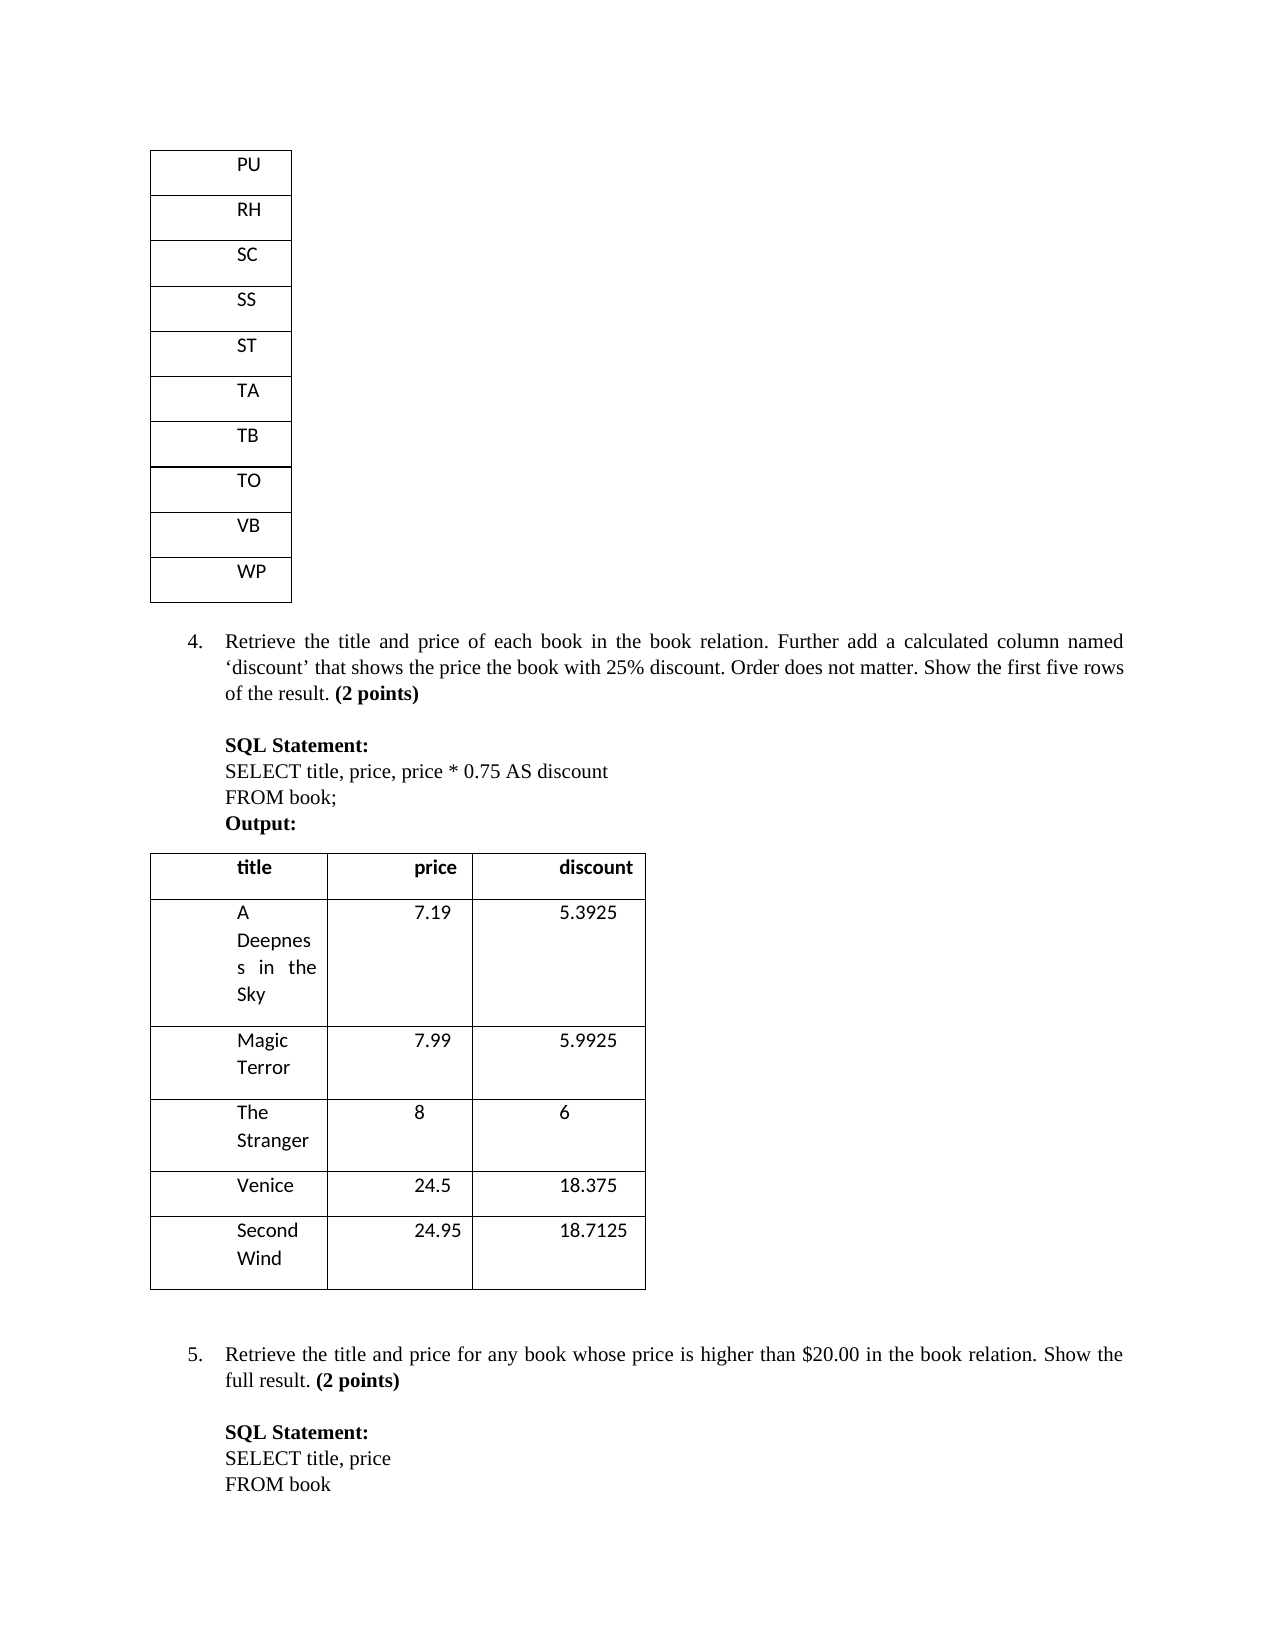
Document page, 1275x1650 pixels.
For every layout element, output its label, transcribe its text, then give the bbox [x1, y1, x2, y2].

list Output: [225, 811, 1125, 835]
table_cell TO [151, 468, 291, 512]
list Retrieve the title and price for any book whose price is higher than $20.00 in the book relation. Show the full result. (2 points) [187, 1342, 1125, 1392]
table_cell 7.99 [328, 1027, 472, 1098]
table_cell SC [151, 241, 291, 286]
list SQL Statement: [225, 733, 1125, 757]
list SELECT title, price [225, 1446, 1125, 1469]
table_cell 8 [328, 1100, 472, 1171]
table_cell 7.19 [328, 900, 472, 1026]
table_header price [328, 854, 472, 898]
table_header discount [473, 854, 645, 898]
table_cell 18.7125 [473, 1217, 645, 1289]
table_cell Venice [151, 1172, 327, 1216]
list Retrieve the title and price of each book in the book relation. Further add a calculated column named ‘discount’ that shows the price the book with 25% discount. Order does not matter. Show the first five rows of the result. (2 points) [187, 629, 1125, 705]
table_cell 24.95 [328, 1217, 472, 1289]
table_header title [151, 854, 327, 898]
table_cell SS [151, 287, 291, 331]
table_cell Second Wind [151, 1217, 327, 1289]
list FROM book; [225, 785, 1125, 809]
table_cell VB [151, 513, 291, 557]
table_cell TB [151, 422, 291, 466]
table_cell Magic Terror [151, 1027, 327, 1098]
table_cell 18.375 [473, 1172, 645, 1216]
table_cell 6 [473, 1100, 645, 1171]
list FROM book [225, 1471, 1125, 1496]
table_cell 5.3925 [473, 900, 645, 1026]
table_cell RH [151, 196, 291, 240]
table_cell ST [151, 332, 291, 376]
table_cell 5.9925 [473, 1027, 645, 1098]
table_cell WP [151, 558, 291, 602]
list SQL Statement: [225, 1419, 1125, 1444]
table_cell 24.5 [328, 1172, 472, 1216]
table_cell A Deepness in the Sky [151, 900, 327, 1026]
table_cell TA [151, 377, 291, 421]
table_cell The Stranger [151, 1100, 327, 1171]
list SELECT title, price, price * 0.75 AS discount [225, 759, 1125, 783]
table_cell PU [151, 151, 291, 195]
